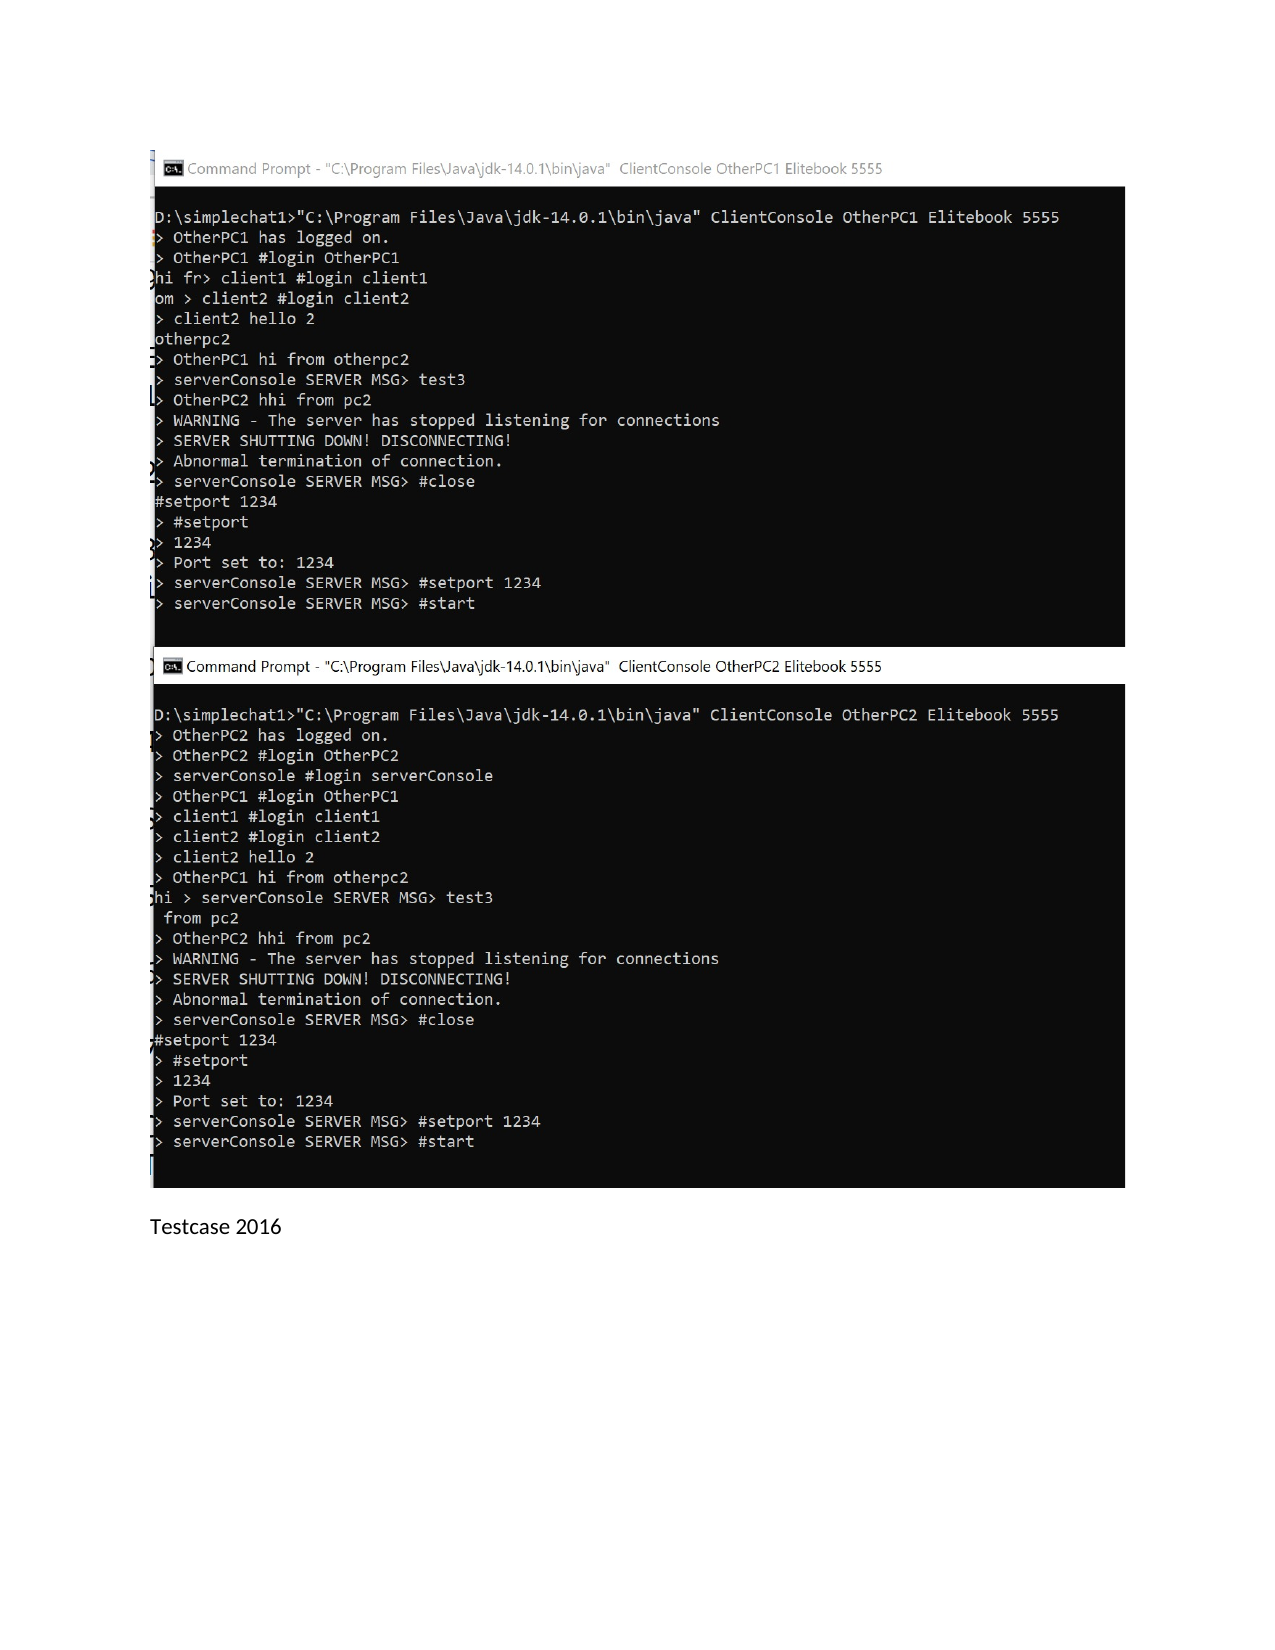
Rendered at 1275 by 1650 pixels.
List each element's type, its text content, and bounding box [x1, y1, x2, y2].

text Testcase 2016 [150, 1212, 1125, 1240]
picture [150, 150, 1125, 1188]
